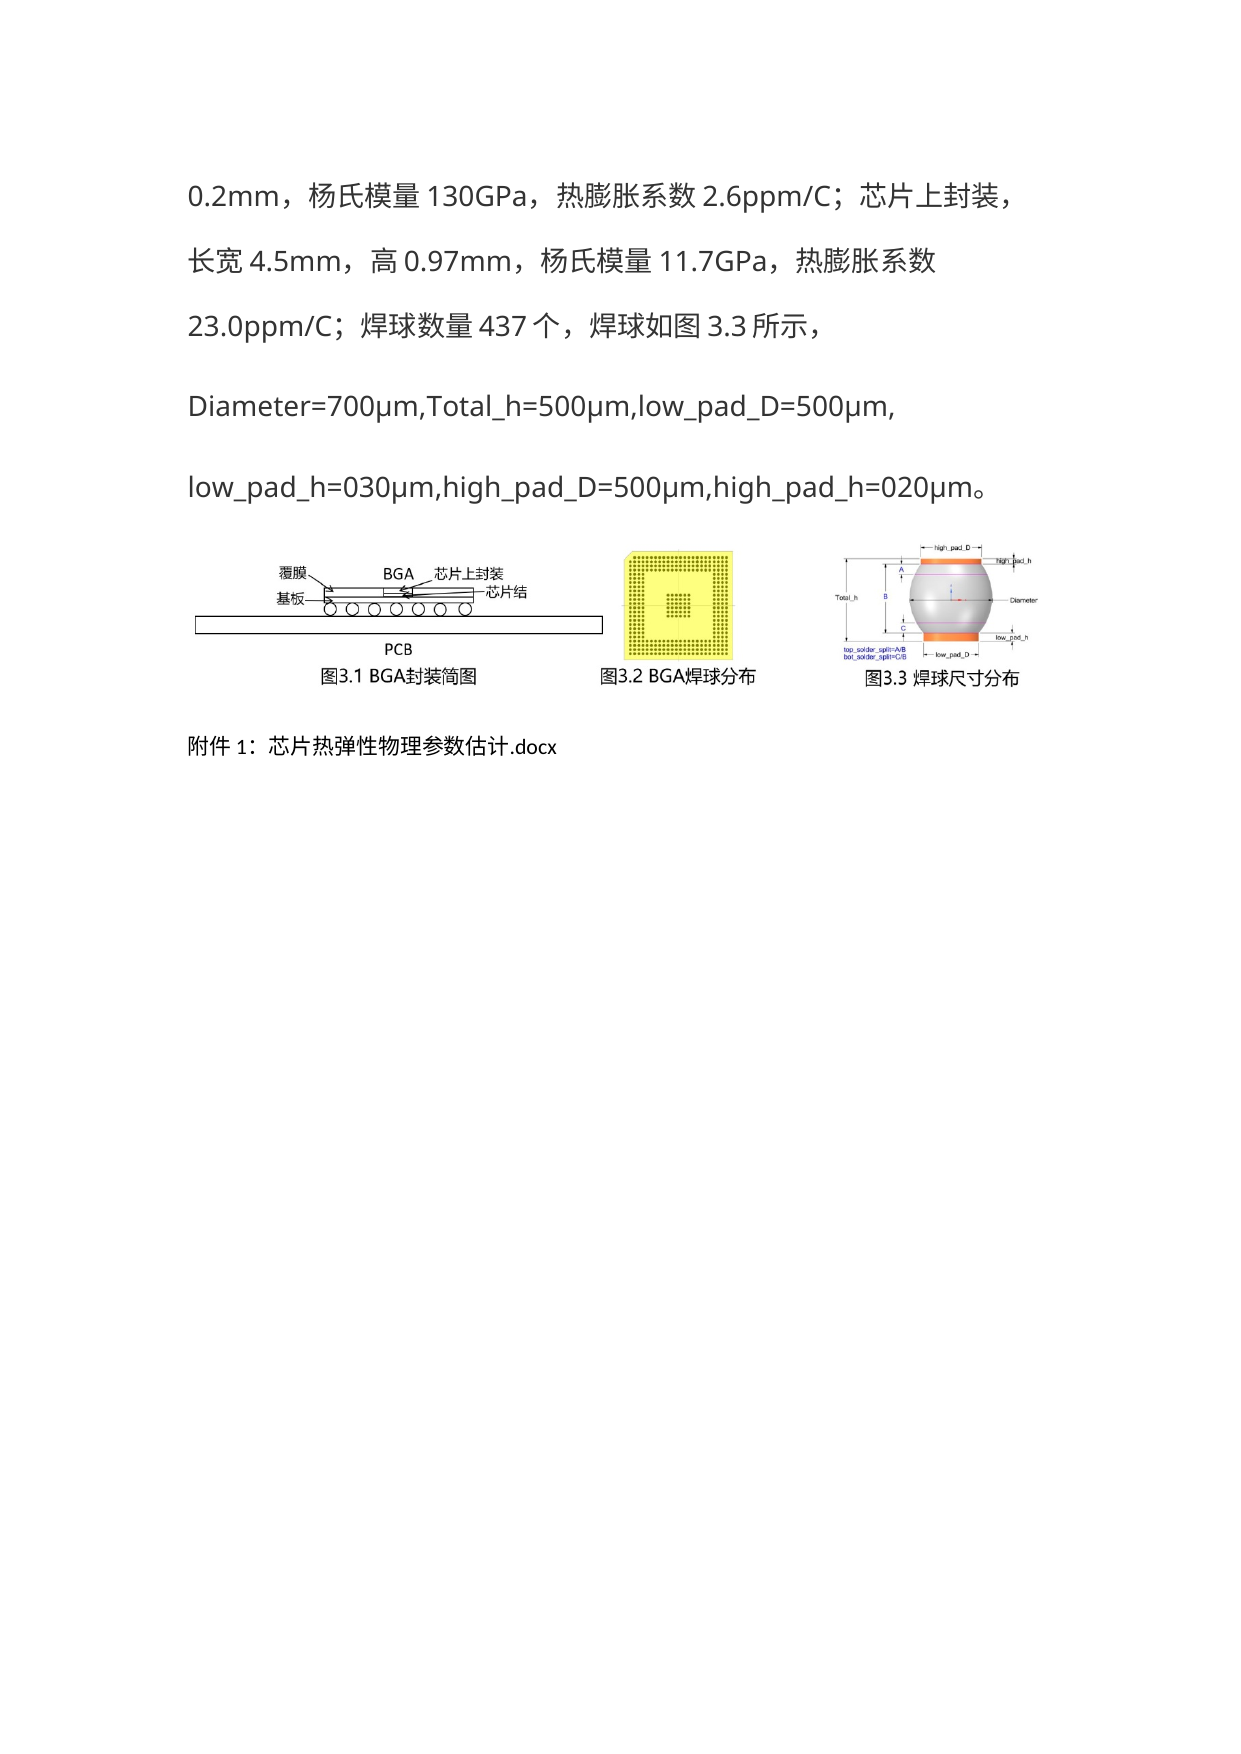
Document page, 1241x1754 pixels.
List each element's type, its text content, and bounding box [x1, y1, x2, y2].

picture [187, 533, 1053, 696]
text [187, 162, 1053, 357]
text Diameter=700μm,Total_h=500μm,low_pad_D=500μm, [187, 373, 1053, 438]
text 附件1：芯片热弹性物理参数估计.docx [187, 729, 1053, 761]
text low_pad_h=030μm,high_pad_D=500μm,high_pad_h=020μm。 [187, 453, 1053, 518]
